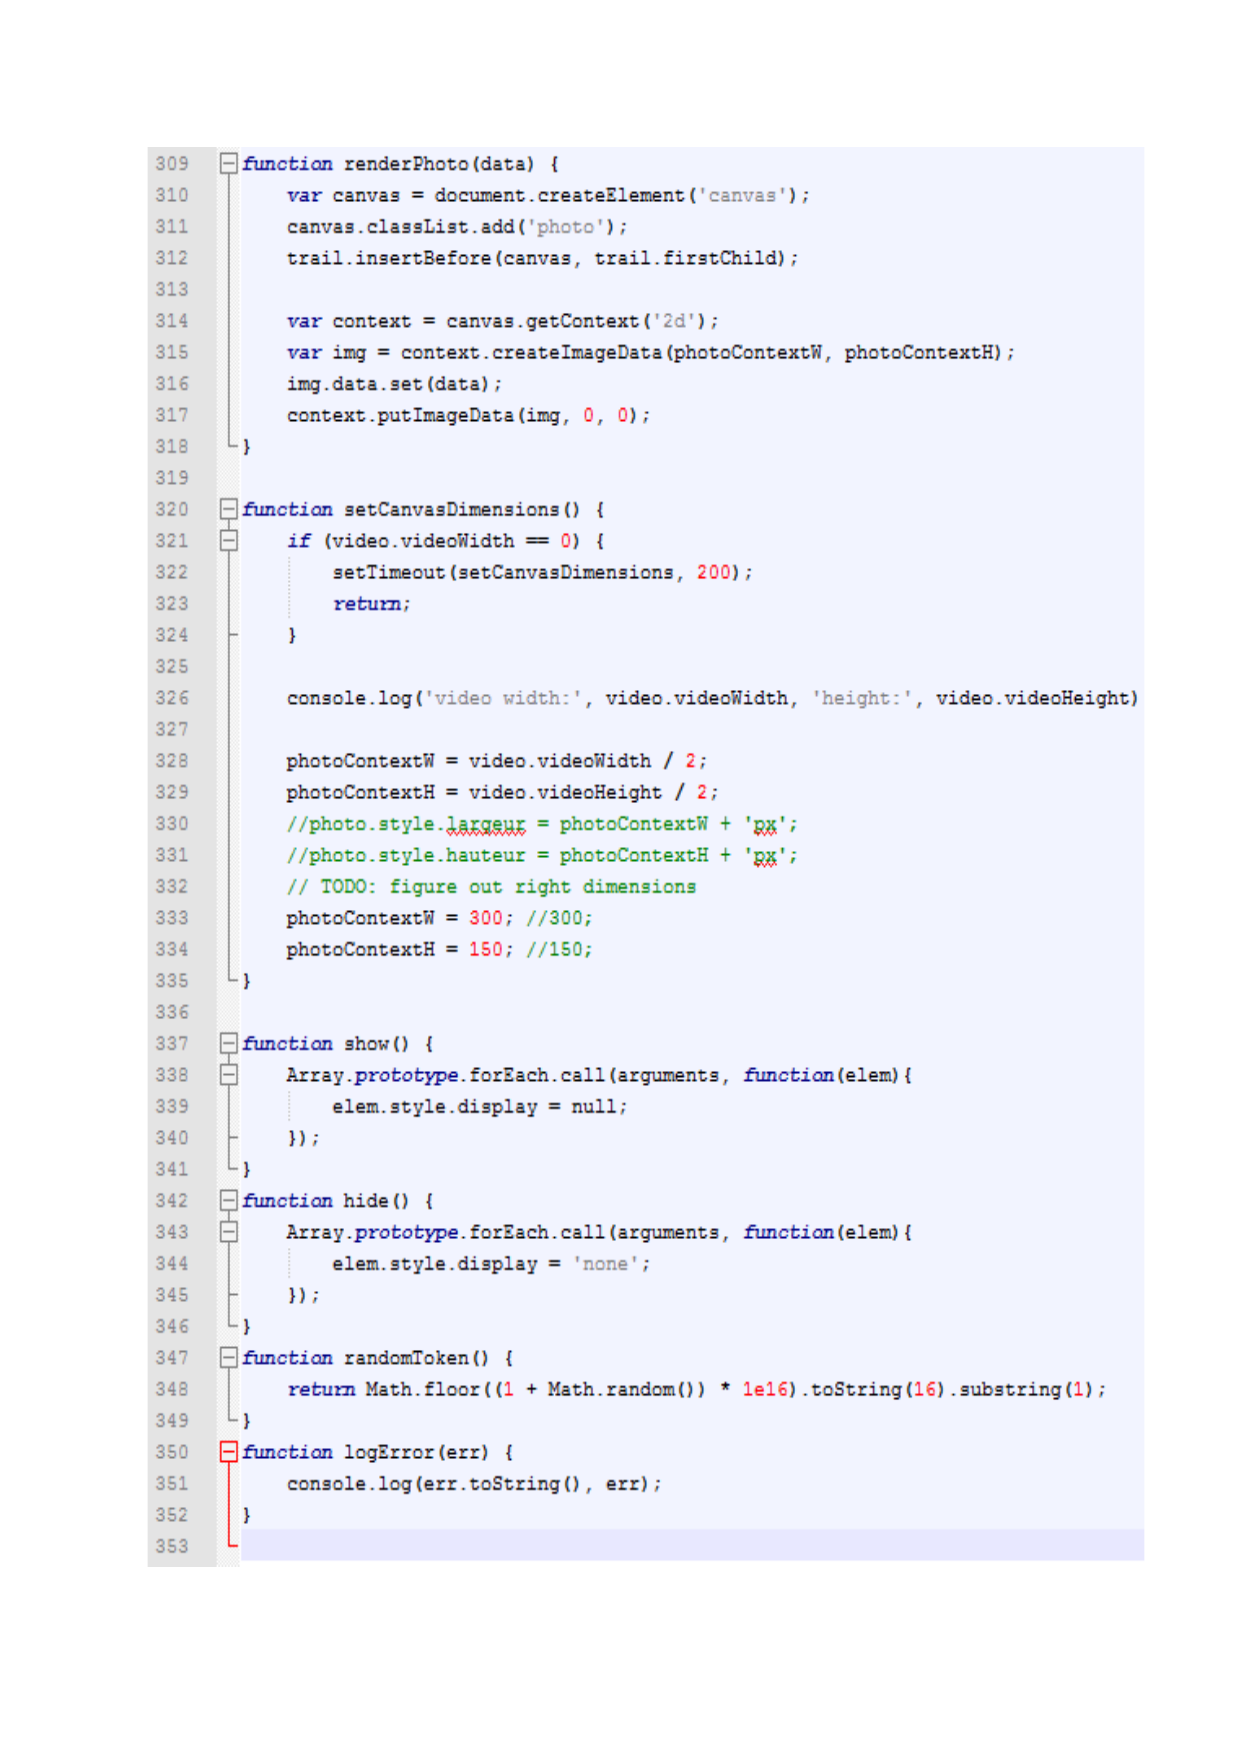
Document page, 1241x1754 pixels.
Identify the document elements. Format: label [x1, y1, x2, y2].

picture [147, 147, 1145, 1567]
